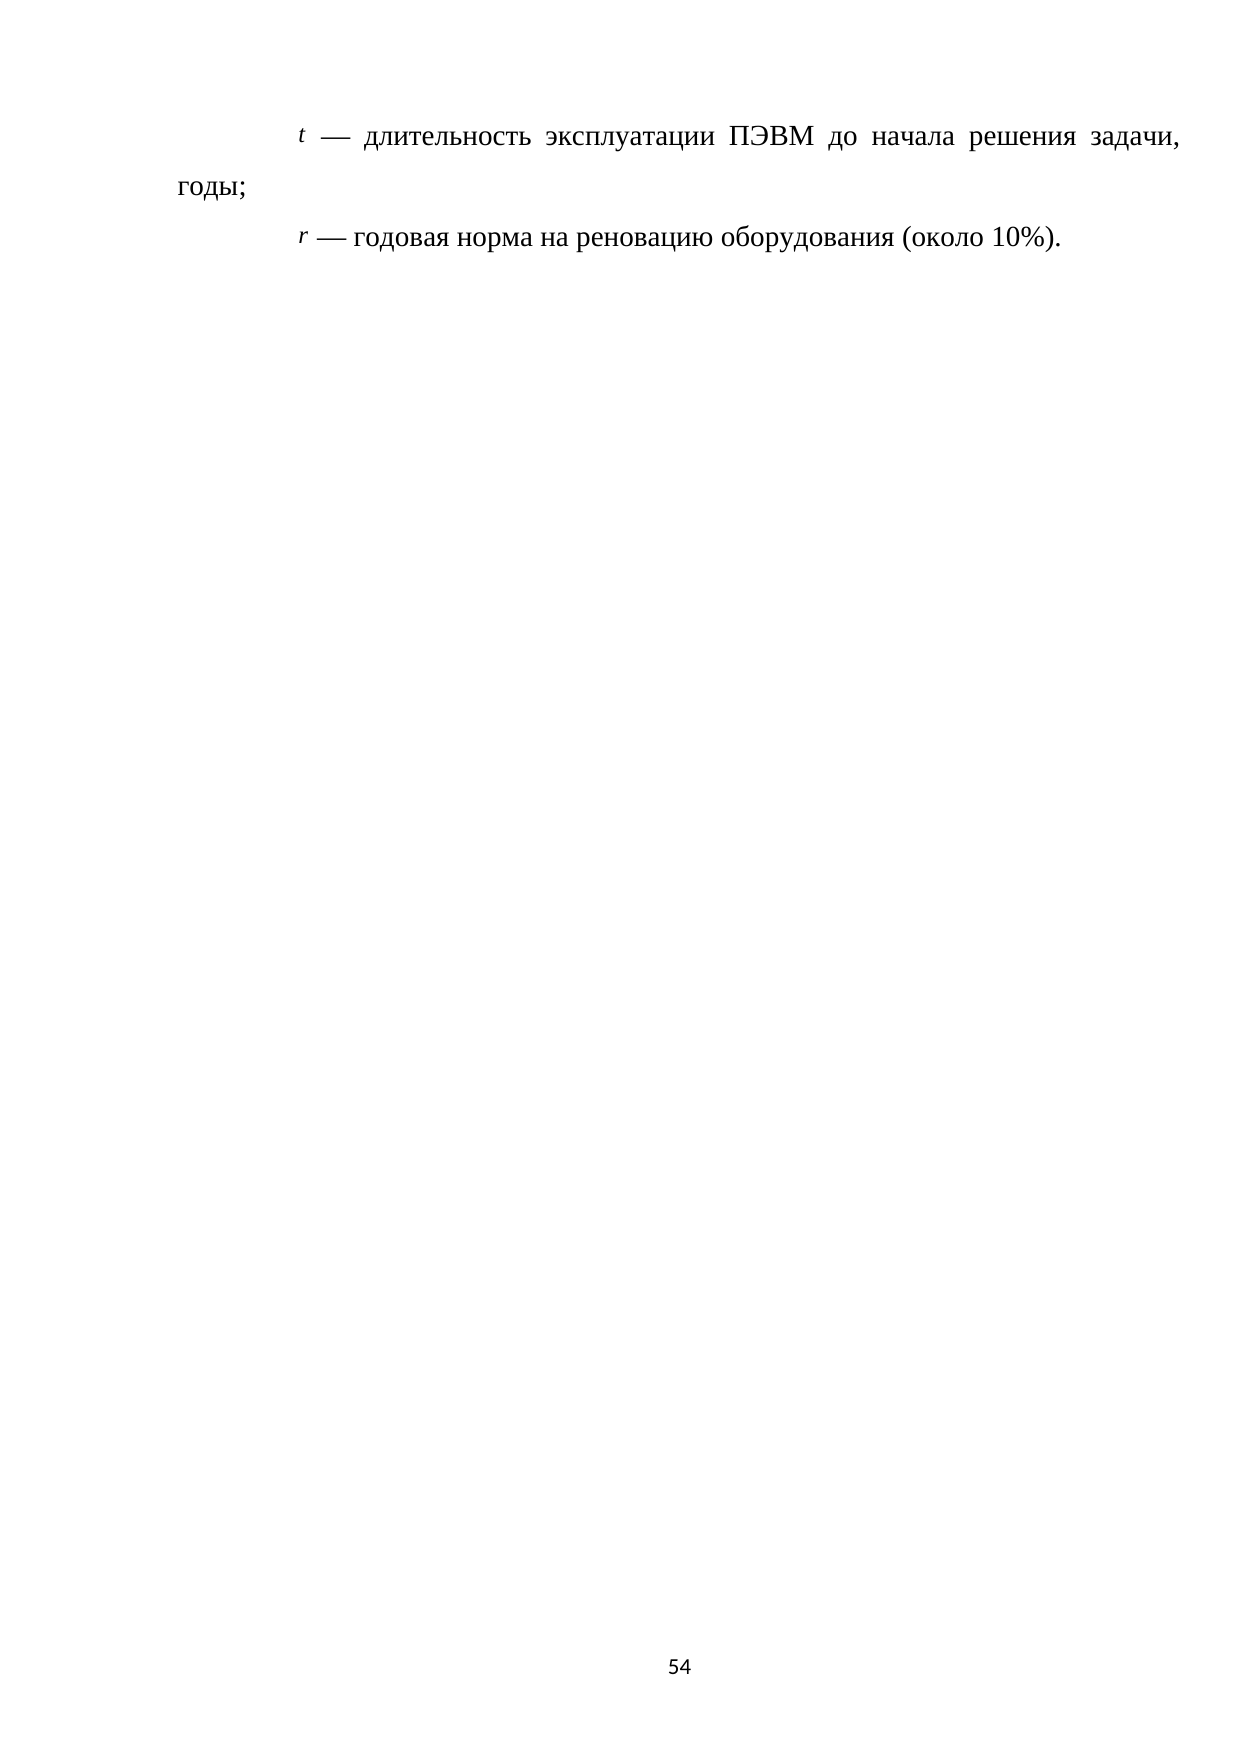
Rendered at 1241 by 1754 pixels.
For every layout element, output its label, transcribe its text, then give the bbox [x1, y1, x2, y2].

text — длительность эксплуатации ПЭВМ до начала решения задачи, годы; [177, 118, 1181, 202]
text — годовая норма на реновацию оборудования (около 10%). [177, 219, 1181, 252]
